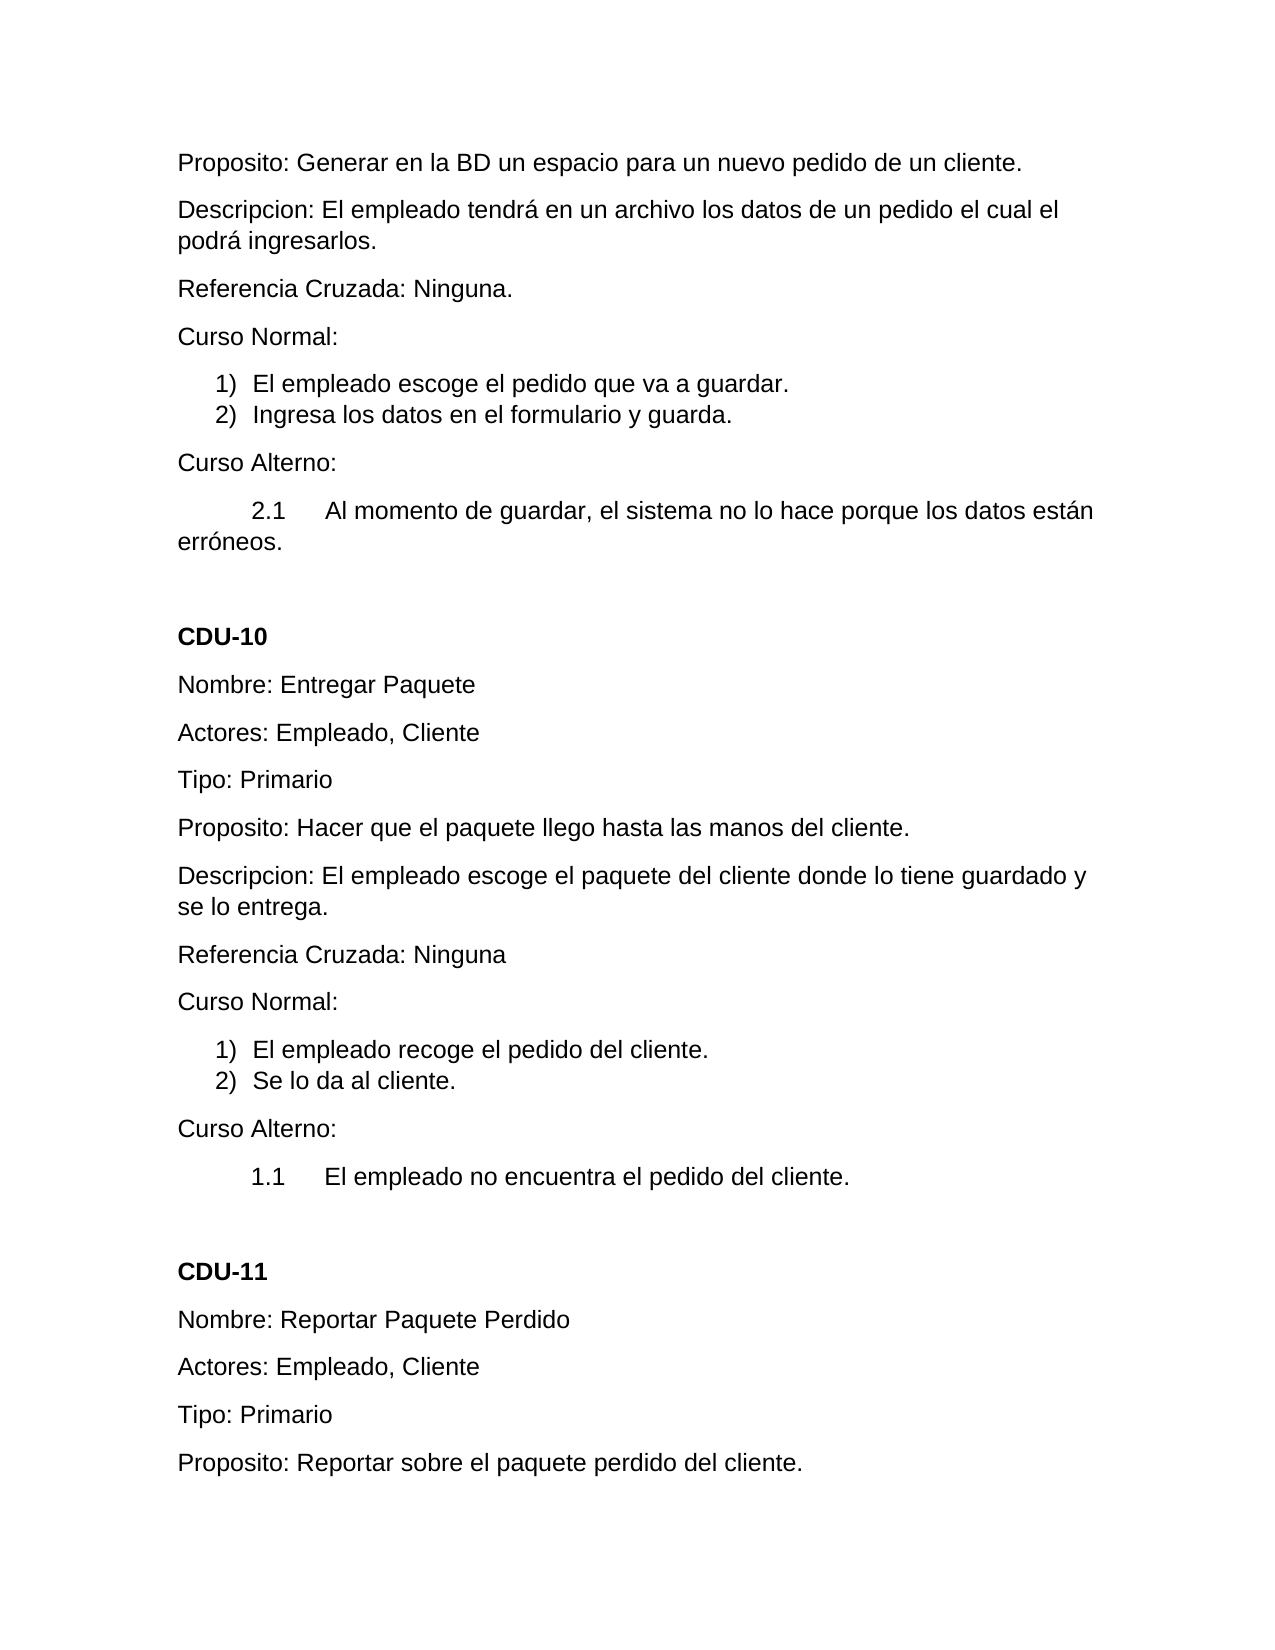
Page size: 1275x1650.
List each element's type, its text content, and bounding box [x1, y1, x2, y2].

text Actores: Empleado, Cliente [177, 718, 1098, 747]
text Referencia Cruzada: Ninguna [177, 940, 1098, 968]
text CDU-11 [177, 1257, 1098, 1286]
text Tipo: Primario [177, 766, 1098, 794]
text Curso Normal: [177, 322, 1098, 351]
text Nombre: Entregar Paquete [177, 670, 1098, 699]
list El empleado no encuentra el pedido del cliente. [251, 1162, 1098, 1190]
text Tipo: Primario [177, 1400, 1098, 1429]
list El empleado recoge el pedido del cliente. [215, 1035, 1098, 1064]
text Actores: Empleado, Cliente [177, 1352, 1098, 1381]
text Curso Alterno: [177, 1114, 1098, 1143]
text Curso Normal: [177, 987, 1098, 1016]
text Referencia Cruzada: Ninguna. [177, 274, 1098, 303]
text Proposito: Hacer que el paquete llego hasta las manos del cliente. [177, 813, 1098, 842]
text 2.1 Al momento de guardar, el sistema no lo hace porque los datos están erróneos. [177, 496, 1098, 556]
text Proposito: Reportar sobre el paquete perdido del cliente. [177, 1448, 1098, 1477]
list El empleado escoge el pedido que va a guardar. [215, 369, 1098, 398]
text Proposito: Generar en la BD un espacio para un nuevo pedido de un cliente. [177, 148, 1098, 176]
text Descripcion: El empleado tendrá en un archivo los datos de un pedido el cual el podrá ingresarlos. [177, 195, 1098, 255]
text Nombre: Reportar Paquete Perdido [177, 1305, 1098, 1333]
list Se lo da al cliente. [215, 1066, 1098, 1095]
text Descripcion: El empleado escoge el paquete del cliente donde lo tiene guardado y se lo entrega. [177, 861, 1098, 921]
list Ingresa los datos en el formulario y guarda. [215, 401, 1098, 429]
text Curso Alterno: [177, 448, 1098, 477]
text CDU-10 [177, 622, 1098, 651]
